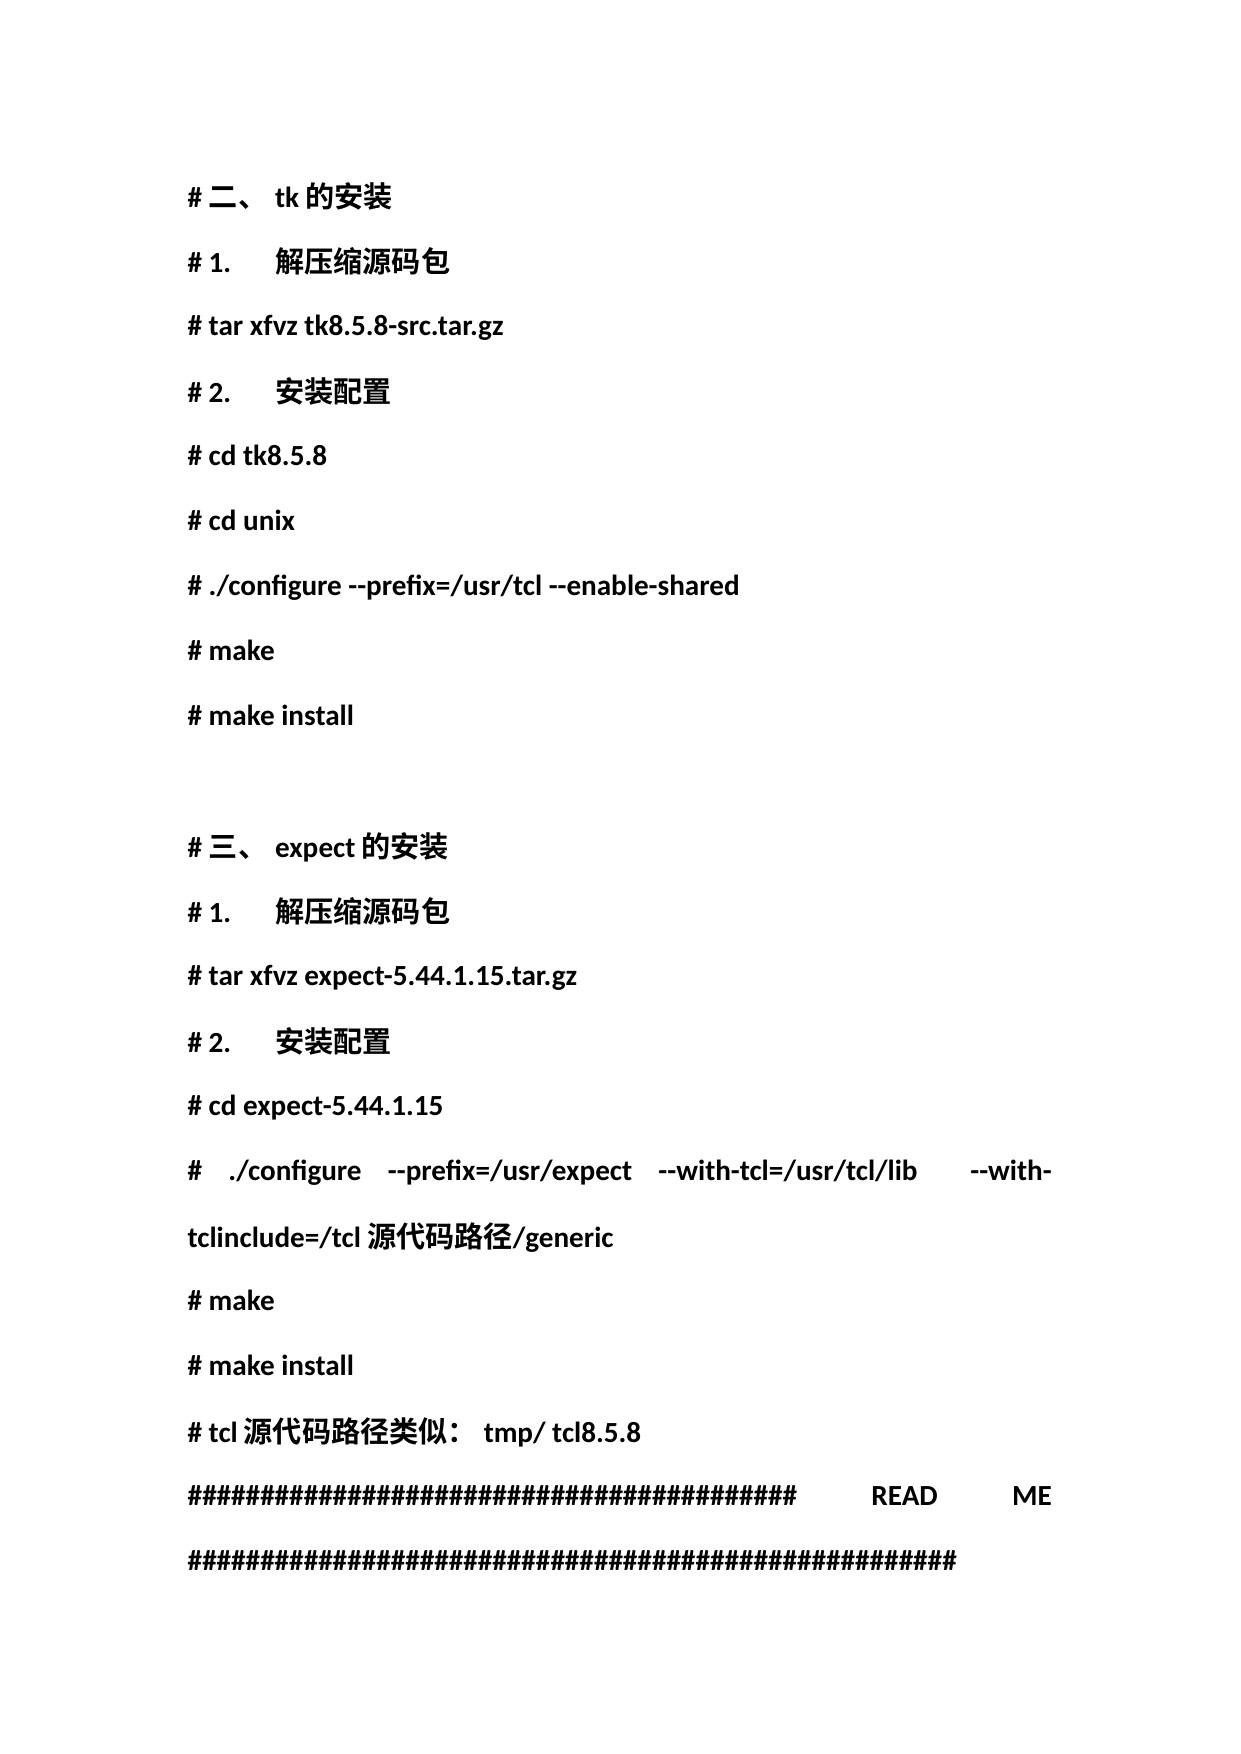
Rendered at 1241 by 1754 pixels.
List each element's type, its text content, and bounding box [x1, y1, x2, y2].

text # 2. 安装配置 [187, 357, 1053, 422]
text # cd expect-5.44.1.15 [187, 1072, 1053, 1137]
text # make [187, 1267, 1053, 1332]
text # make [187, 617, 1053, 682]
text # ./configure --prefix=/usr/tcl --enable-shared [187, 552, 1053, 617]
text # make install [187, 682, 1053, 747]
text # 2. 安装配置 [187, 1007, 1053, 1072]
text # tcl源代码路径类似： tmp/ tcl8.5.8 [187, 1397, 1053, 1462]
text # 1. 解压缩源码包 [187, 227, 1053, 292]
text # cd tk8.5.8 [187, 422, 1053, 487]
text # make install [187, 1332, 1053, 1397]
text # tar xfvz tk8.5.8-src.tar.gz [187, 292, 1053, 357]
text ########################################## READ ME ##################################################### [187, 1462, 1053, 1592]
text # cd unix [187, 487, 1053, 552]
text # 二、 tk的安装 [187, 162, 1053, 227]
text # 1. 解压缩源码包 [187, 877, 1053, 942]
text # ./configure --prefix=/usr/expect --with-tcl=/usr/tcl/lib --with-tclinclude=/tcl源代码路径/generic [187, 1137, 1053, 1267]
text # 三、 expect的安装 [187, 812, 1053, 877]
text # tar xfvz expect-5.44.1.15.tar.gz [187, 942, 1053, 1007]
